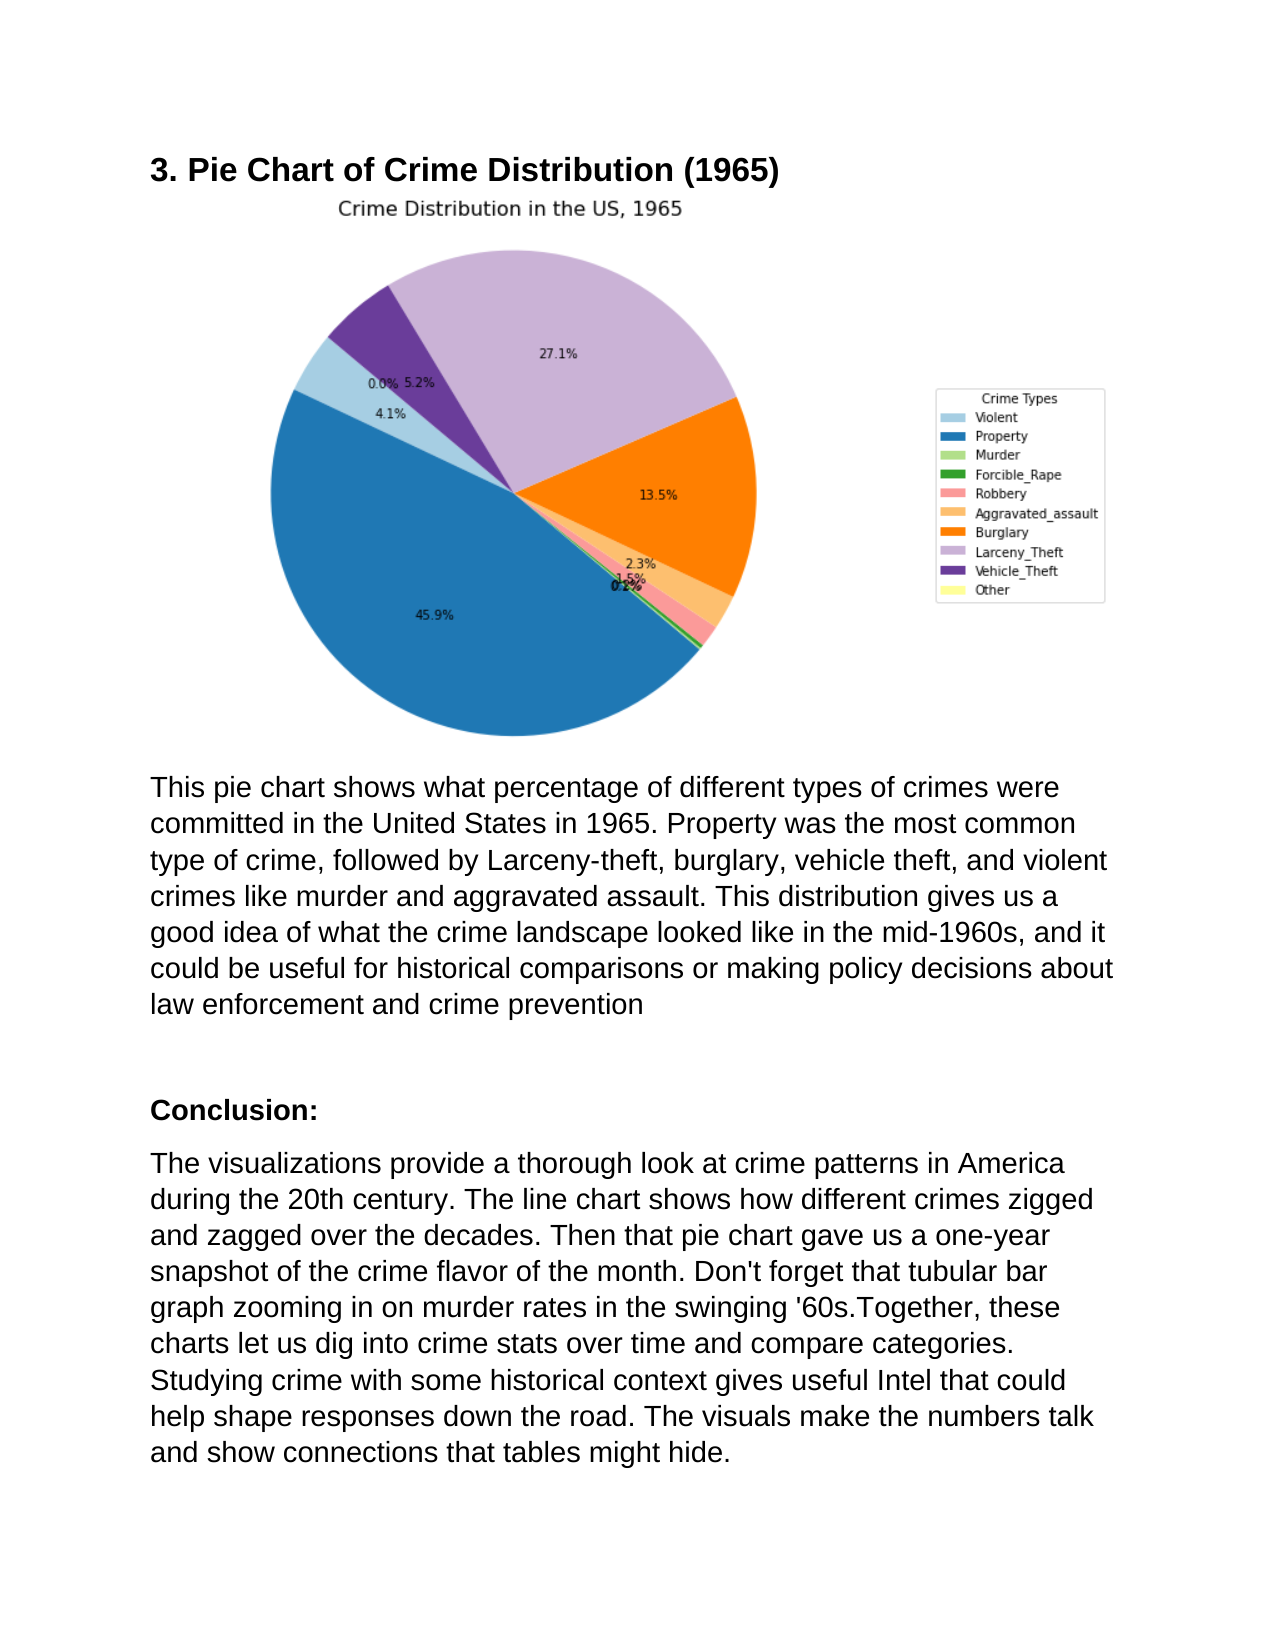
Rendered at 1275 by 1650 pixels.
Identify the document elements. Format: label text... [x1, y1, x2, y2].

picture [187, 190, 1163, 752]
text This pie chart shows what percentage of different types of crimes were committed in the United States in 1965. Property was the most common type of crime, followed by Larceny-theft, burglary, vehicle theft, and violent crimes like murder and aggravated assault. This distribution gives us a good idea of what the crime landscape looked like in the mid-1960s, and it could be useful for historical comparisons or making policy decisions about law enforcement and crime prevention [150, 770, 1125, 1021]
text Conclusion: [150, 1093, 1125, 1126]
text The visualizations provide a thorough look at crime patterns in America during the 20th century. The line chart shows how different crimes zigged and zagged over the decades. Then that pie chart gave us a one-year snapshot of the crime flavor of the month. Don't forget that tubular bar graph zooming in on murder rates in the swinging '60s.Together, these charts let us dig into crime stats over time and compare categories. Studying crime with some historical context gives useful Intel that could help shape responses down the road. The visuals make the numbers talk and show connections that tables might hide. [150, 1146, 1125, 1468]
